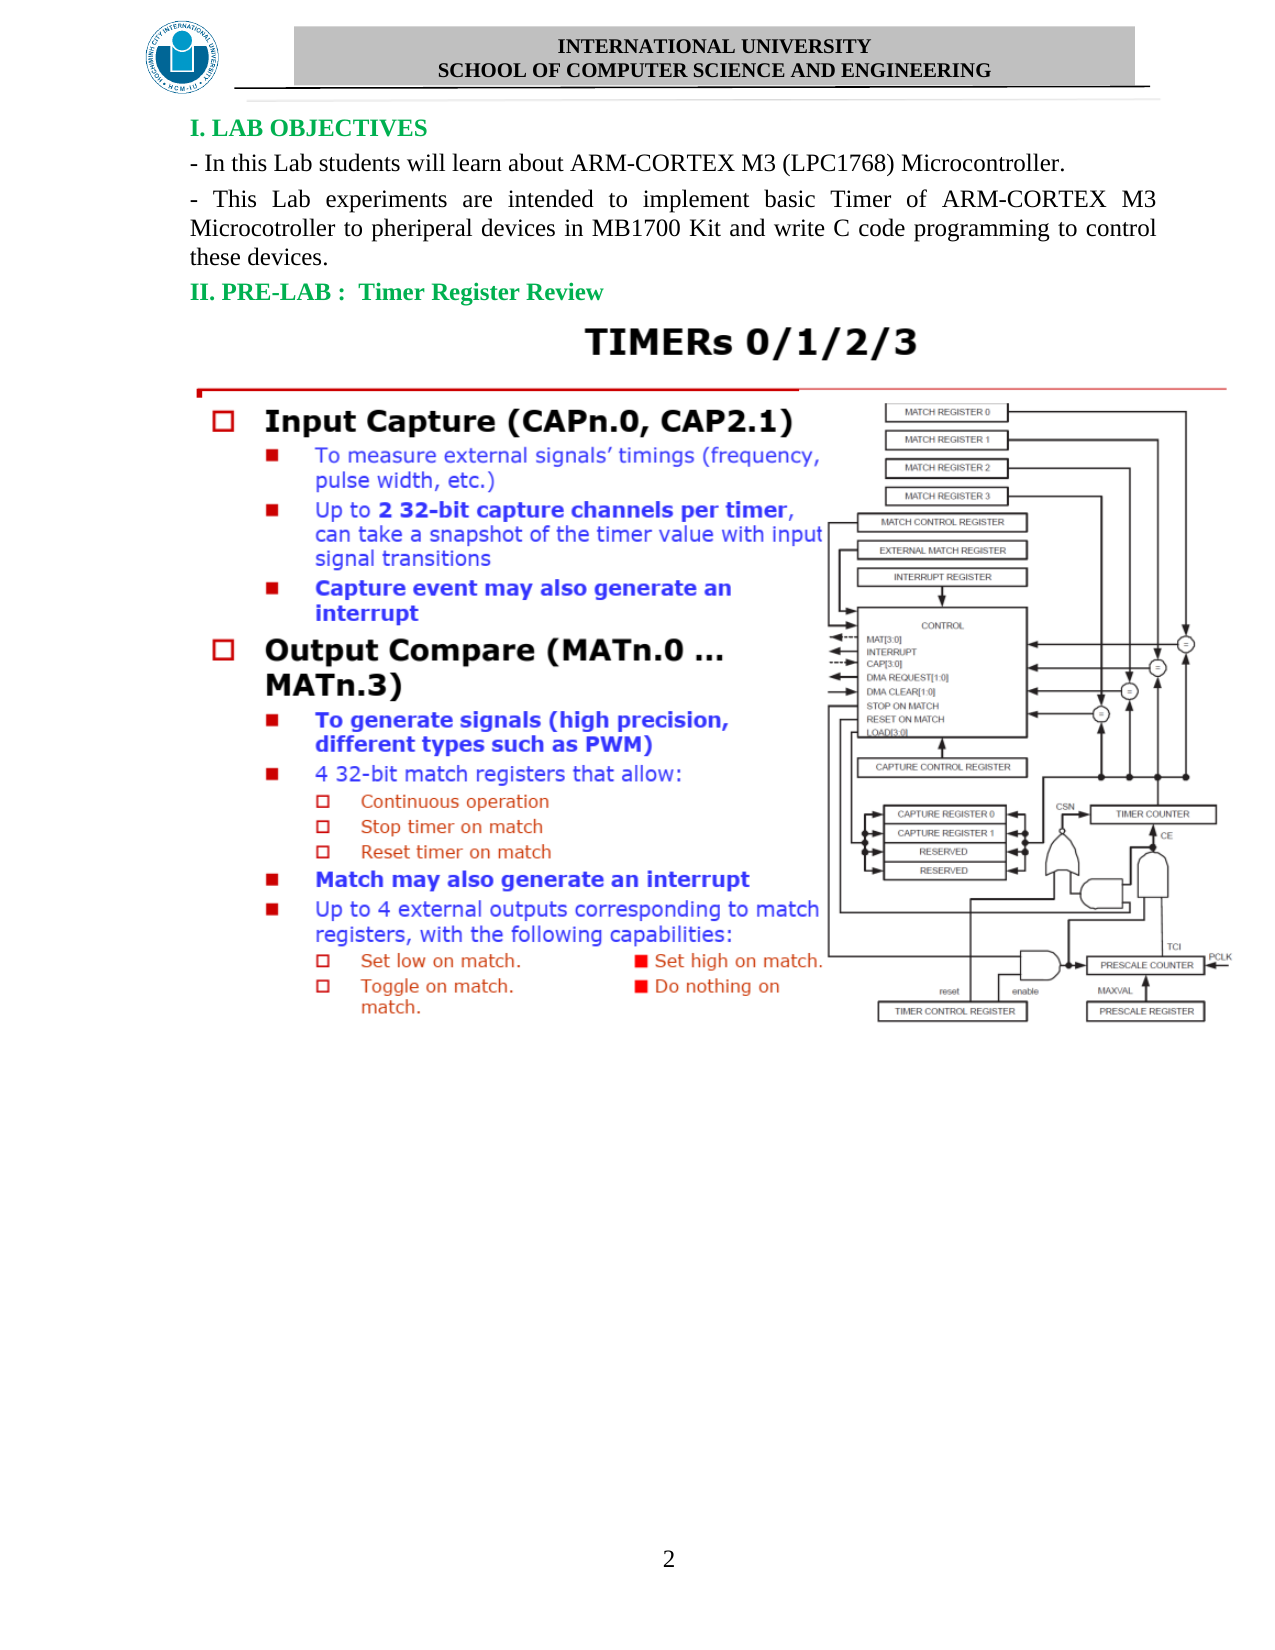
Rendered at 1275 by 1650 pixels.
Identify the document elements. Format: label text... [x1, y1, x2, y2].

subtitle II. PRE-LAB : Timer Register Review [189, 277, 1158, 306]
subtitle - In this Lab students will learn about ARM-CORTEX M3 (LPC1768) Microcontroller. [189, 148, 1158, 177]
subtitle - This Lab experiments are intended to implement basic Timer of ARM-CORTEX M3 Microcotroller to pheriperal devices in MB1700 Kit and write C code programming to control these devices. [189, 184, 1158, 270]
picture [144, 19, 219, 95]
subtitle I. LAB OBJECTIVES [189, 113, 1158, 142]
picture [189, 312, 1241, 1030]
